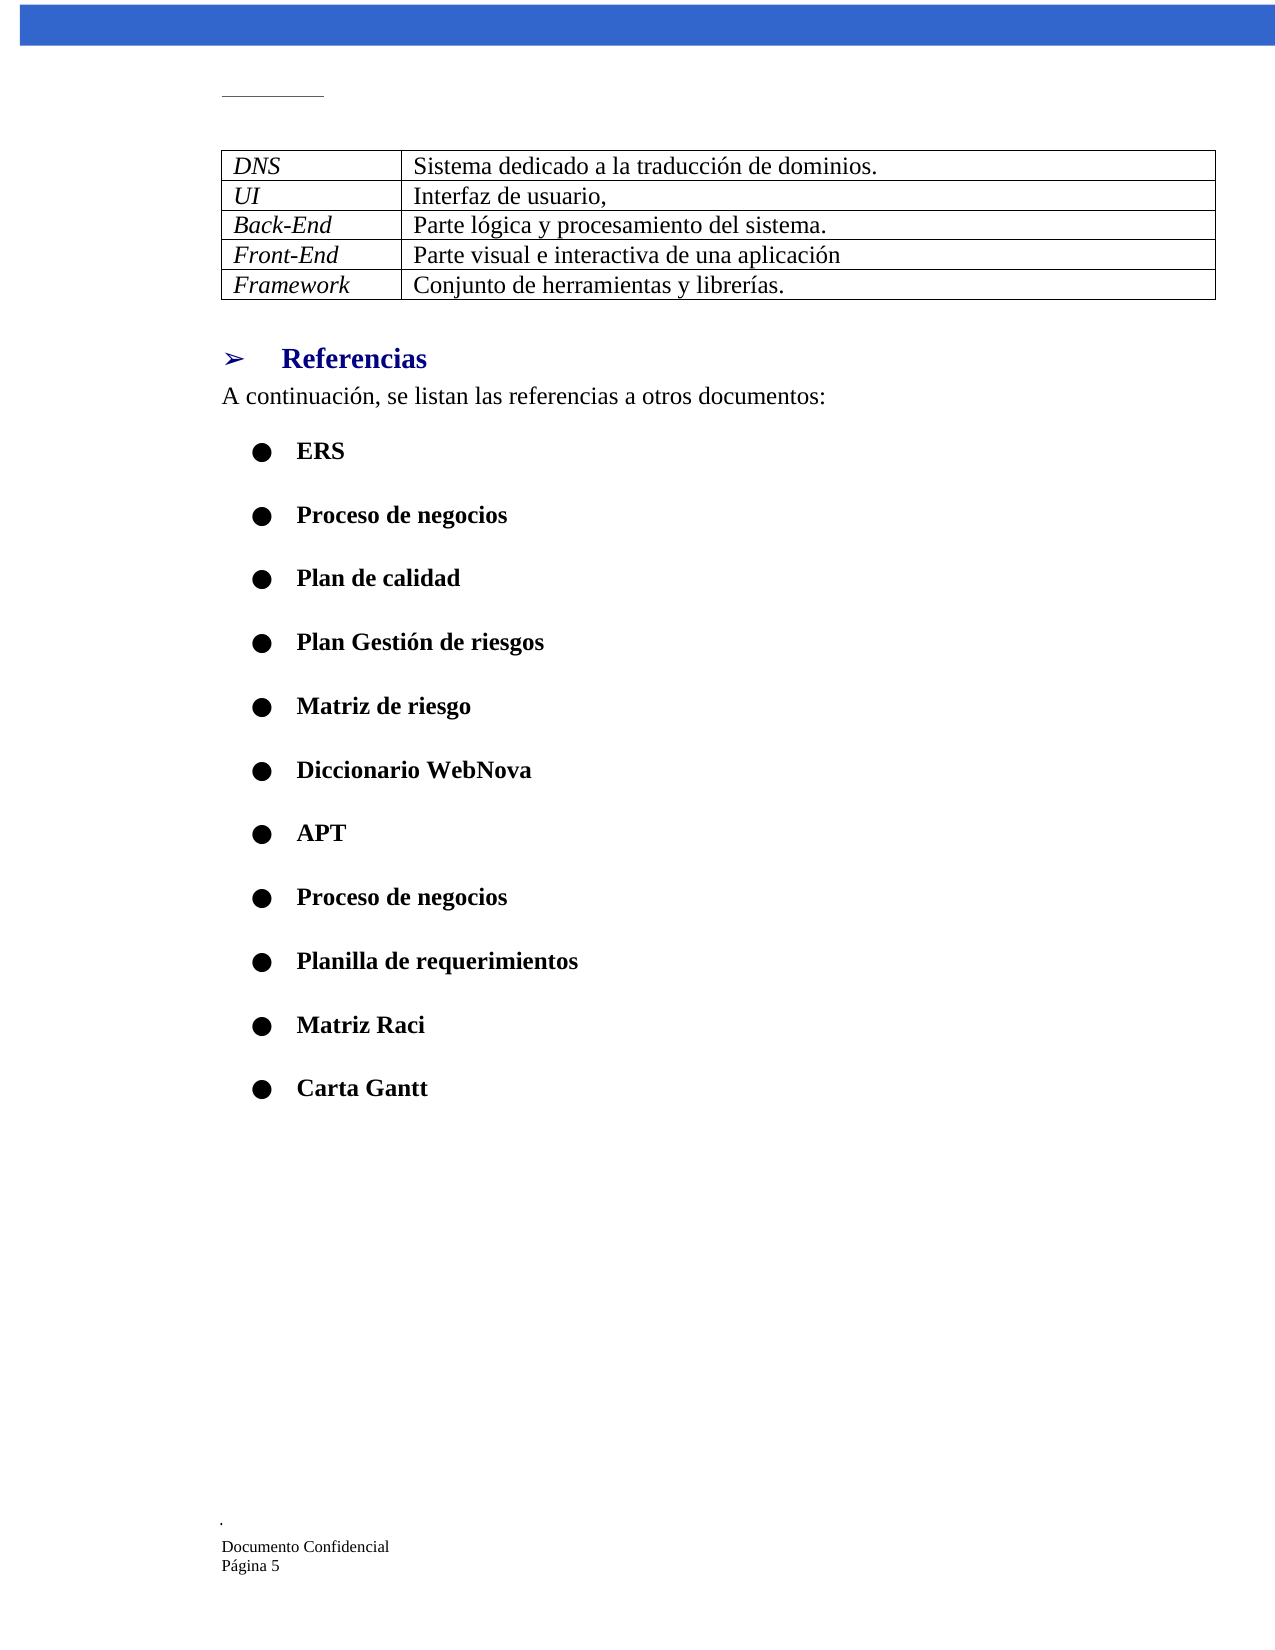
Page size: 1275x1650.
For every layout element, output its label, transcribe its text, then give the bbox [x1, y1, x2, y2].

list APT [251, 805, 1125, 856]
list Carta Gantt [251, 1060, 1125, 1111]
list Plan Gestión de riesgos [251, 613, 1125, 665]
table_cell UI [222, 181, 401, 209]
list Referencias [221, 341, 1125, 375]
list Matriz de riesgo [251, 677, 1125, 728]
table_cell Parte lógica y procesamiento del sistema. [402, 211, 1215, 239]
list Planilla de requerimientos [251, 932, 1125, 983]
table_cell Framework [222, 270, 401, 299]
table_cell Back-End [222, 211, 401, 239]
list Plan de calidad [251, 550, 1125, 601]
list ERS [251, 422, 1125, 473]
table_cell Front-End [222, 240, 401, 269]
table_cell Parte visual e interactiva de una aplicación [402, 240, 1215, 269]
list Matriz Raci [251, 996, 1125, 1047]
list Proceso de negocios [251, 868, 1125, 920]
table_cell Interfaz de usuario, [402, 181, 1215, 209]
table_cell Sistema dedicado a la traducción de dominios. [402, 151, 1215, 180]
table_cell Conjunto de herramientas y librerías. [402, 270, 1215, 299]
text A continuación, se listan las referencias a otros documentos: [221, 381, 1125, 410]
table_cell DNS [222, 151, 401, 180]
list Proceso de negocios [251, 486, 1125, 537]
list Diccionario WebNova [251, 741, 1125, 792]
